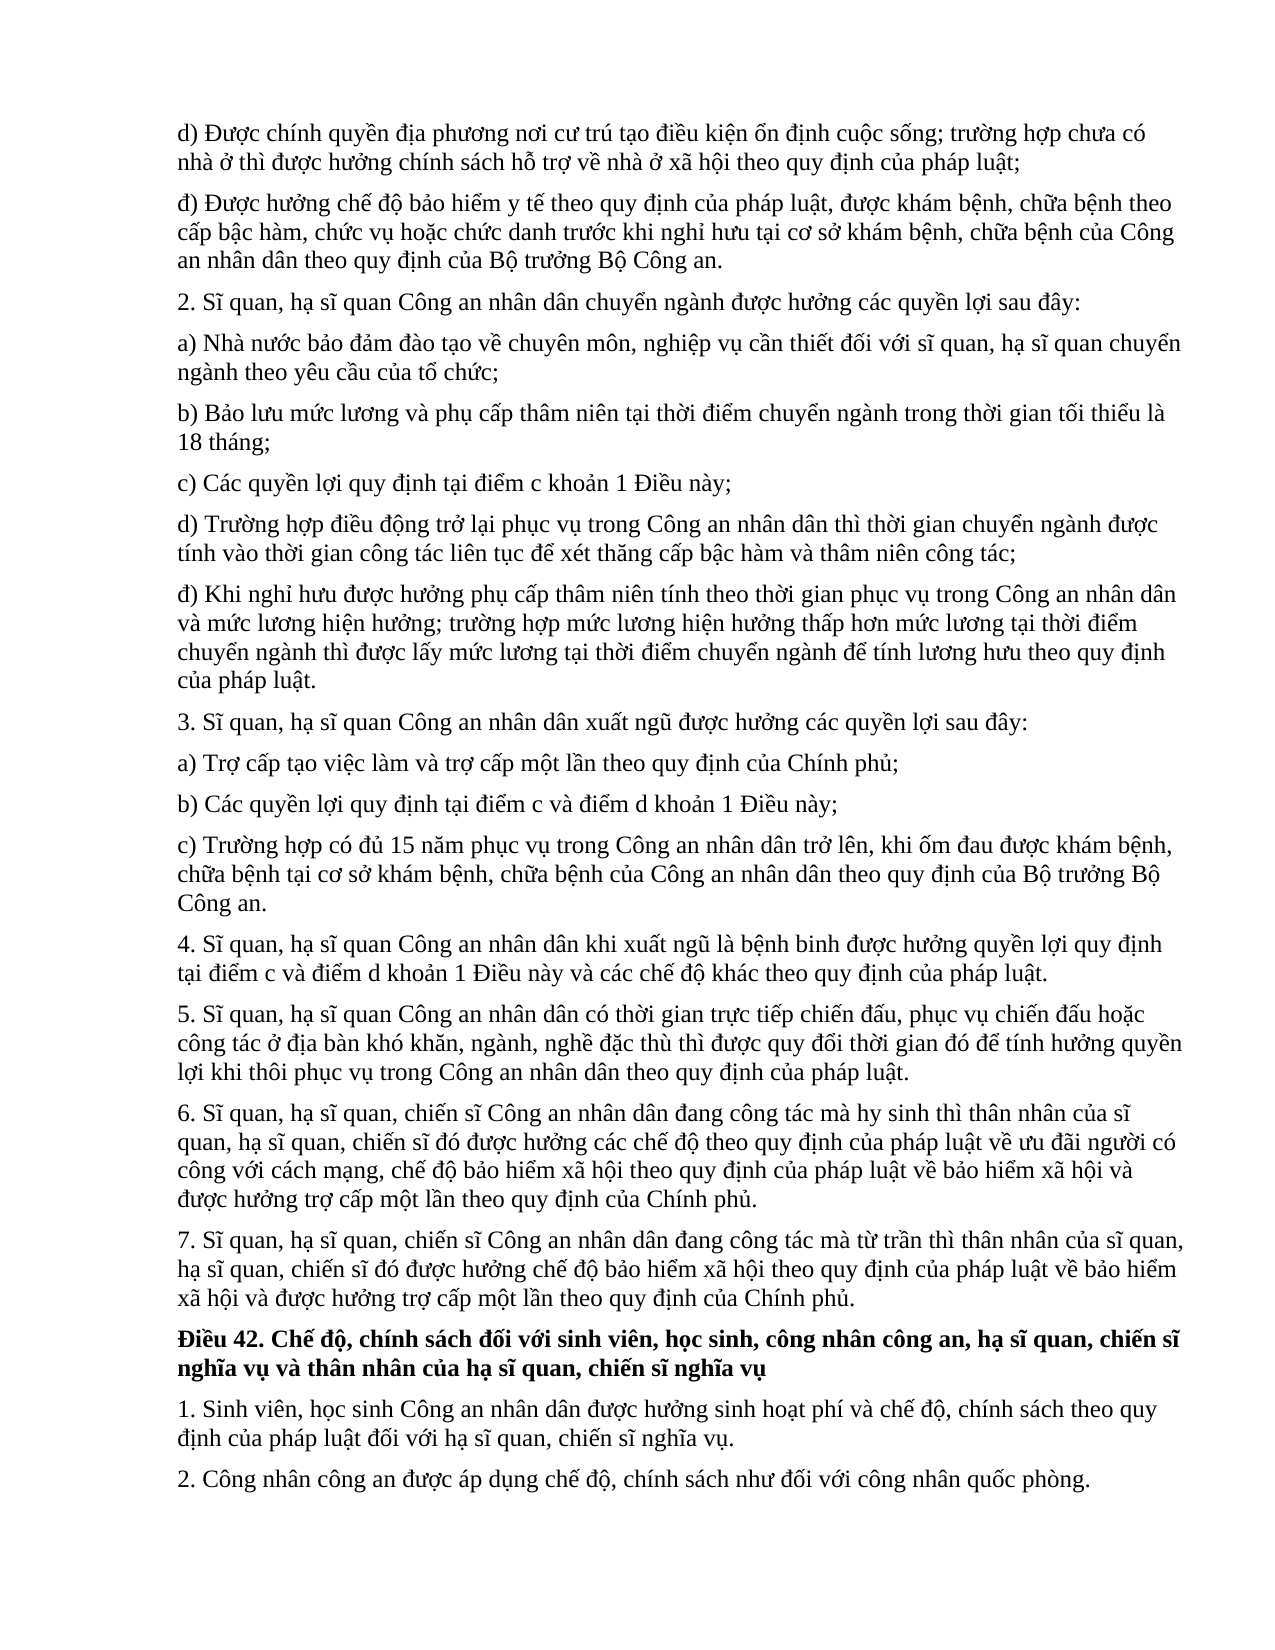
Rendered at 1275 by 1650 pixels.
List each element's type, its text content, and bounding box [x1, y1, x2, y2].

text d) Được chính quyền địa phương nơi cư trú tạo điều kiện ổn định cuộc sống; trường hợp chưa có nhà ở thì được hưởng chính sách hỗ trợ về nhà ở xã hội theo quy định của pháp luật; [177, 118, 1186, 176]
text d) Trường hợp điều động trở lại phục vụ trong Công an nhân dân thì thời gian chuyển ngành được tính vào thời gian công tác liên tục để xét thăng cấp bậc hàm và thâm niên công tác; [177, 509, 1186, 567]
text 6. Sĩ quan, hạ sĩ quan, chiến sĩ Công an nhân dân đang công tác mà hy sinh thì thân nhân của sĩ quan, hạ sĩ quan, chiến sĩ đó được hưởng các chế độ theo quy định của pháp luật về ưu đãi người có công với cách mạng, chế độ bảo hiểm xã hội theo quy định của pháp luật về bảo hiểm xã hội và được hưởng trợ cấp một lần theo quy định của Chính phủ. [177, 1098, 1186, 1213]
text a) Nhà nước bảo đảm đào tạo về chuyên môn, nghiệp vụ cần thiết đối với sĩ quan, hạ sĩ quan chuyển ngành theo yêu cầu của tổ chức; [177, 328, 1186, 386]
text đ) Được hưởng chế độ bảo hiểm y tế theo quy định của pháp luật, được khám bệnh, chữa bệnh theo cấp bậc hàm, chức vụ hoặc chức danh trước khi nghỉ hưu tại cơ sở khám bệnh, chữa bệnh của Công an nhân dân theo quy định của Bộ trưởng Bộ Công an. [177, 188, 1186, 274]
text 2. Công nhân công an được áp dụng chế độ, chính sách như đối với công nhân quốc phòng. [177, 1464, 1186, 1493]
text 4. Sĩ quan, hạ sĩ quan Công an nhân dân khi xuất ngũ là bệnh binh được hưởng quyền lợi quy định tại điểm c và điểm d khoản 1 Điều này và các chế độ khác theo quy định của pháp luật. [177, 929, 1186, 987]
text đ) Khi nghỉ hưu được hưởng phụ cấp thâm niên tính theo thời gian phục vụ trong Công an nhân dân và mức lương hiện hưởng; trường hợp mức lương hiện hưởng thấp hơn mức lương tại thời điểm chuyển ngành thì được lấy mức lương tại thời điểm chuyển ngành để tính lương hưu theo quy định của pháp luật. [177, 579, 1186, 694]
text b) Các quyền lợi quy định tại điểm c và điểm d khoản 1 Điều này; [177, 789, 1186, 818]
text Điều 42. Chế độ, chính sách đối với sinh viên, học sinh, công nhân công an, hạ sĩ quan, chiến sĩ nghĩa vụ và thân nhân của hạ sĩ quan, chiến sĩ nghĩa vụ [177, 1324, 1186, 1382]
text 1. Sinh viên, học sinh Công an nhân dân được hưởng sinh hoạt phí và chế độ, chính sách theo quy định của pháp luật đối với hạ sĩ quan, chiến sĩ nghĩa vụ. [177, 1394, 1186, 1452]
text 5. Sĩ quan, hạ sĩ quan Công an nhân dân có thời gian trực tiếp chiến đấu, phục vụ chiến đấu hoặc công tác ở địa bàn khó khăn, ngành, nghề đặc thù thì được quy đổi thời gian đó để tính hưởng quyền lợi khi thôi phục vụ trong Công an nhân dân theo quy định của pháp luật. [177, 999, 1186, 1086]
text 3. Sĩ quan, hạ sĩ quan Công an nhân dân xuất ngũ được hưởng các quyền lợi sau đây: [177, 707, 1186, 736]
text c) Trường hợp có đủ 15 năm phục vụ trong Công an nhân dân trở lên, khi ốm đau được khám bệnh, chữa bệnh tại cơ sở khám bệnh, chữa bệnh của Công an nhân dân theo quy định của Bộ trưởng Bộ Công an. [177, 831, 1186, 917]
text b) Bảo lưu mức lương và phụ cấp thâm niên tại thời điểm chuyển ngành trong thời gian tối thiểu là 18 tháng; [177, 398, 1186, 456]
text 2. Sĩ quan, hạ sĩ quan Công an nhân dân chuyển ngành được hưởng các quyền lợi sau đây: [177, 287, 1186, 316]
text a) Trợ cấp tạo việc làm và trợ cấp một lần theo quy định của Chính phủ; [177, 748, 1186, 777]
text 7. Sĩ quan, hạ sĩ quan, chiến sĩ Công an nhân dân đang công tác mà từ trần thì thân nhân của sĩ quan, hạ sĩ quan, chiến sĩ đó được hưởng chế độ bảo hiểm xã hội theo quy định của pháp luật về bảo hiểm xã hội và được hưởng trợ cấp một lần theo quy định của Chính phủ. [177, 1226, 1186, 1312]
text c) Các quyền lợi quy định tại điểm c khoản 1 Điều này; [177, 468, 1186, 497]
